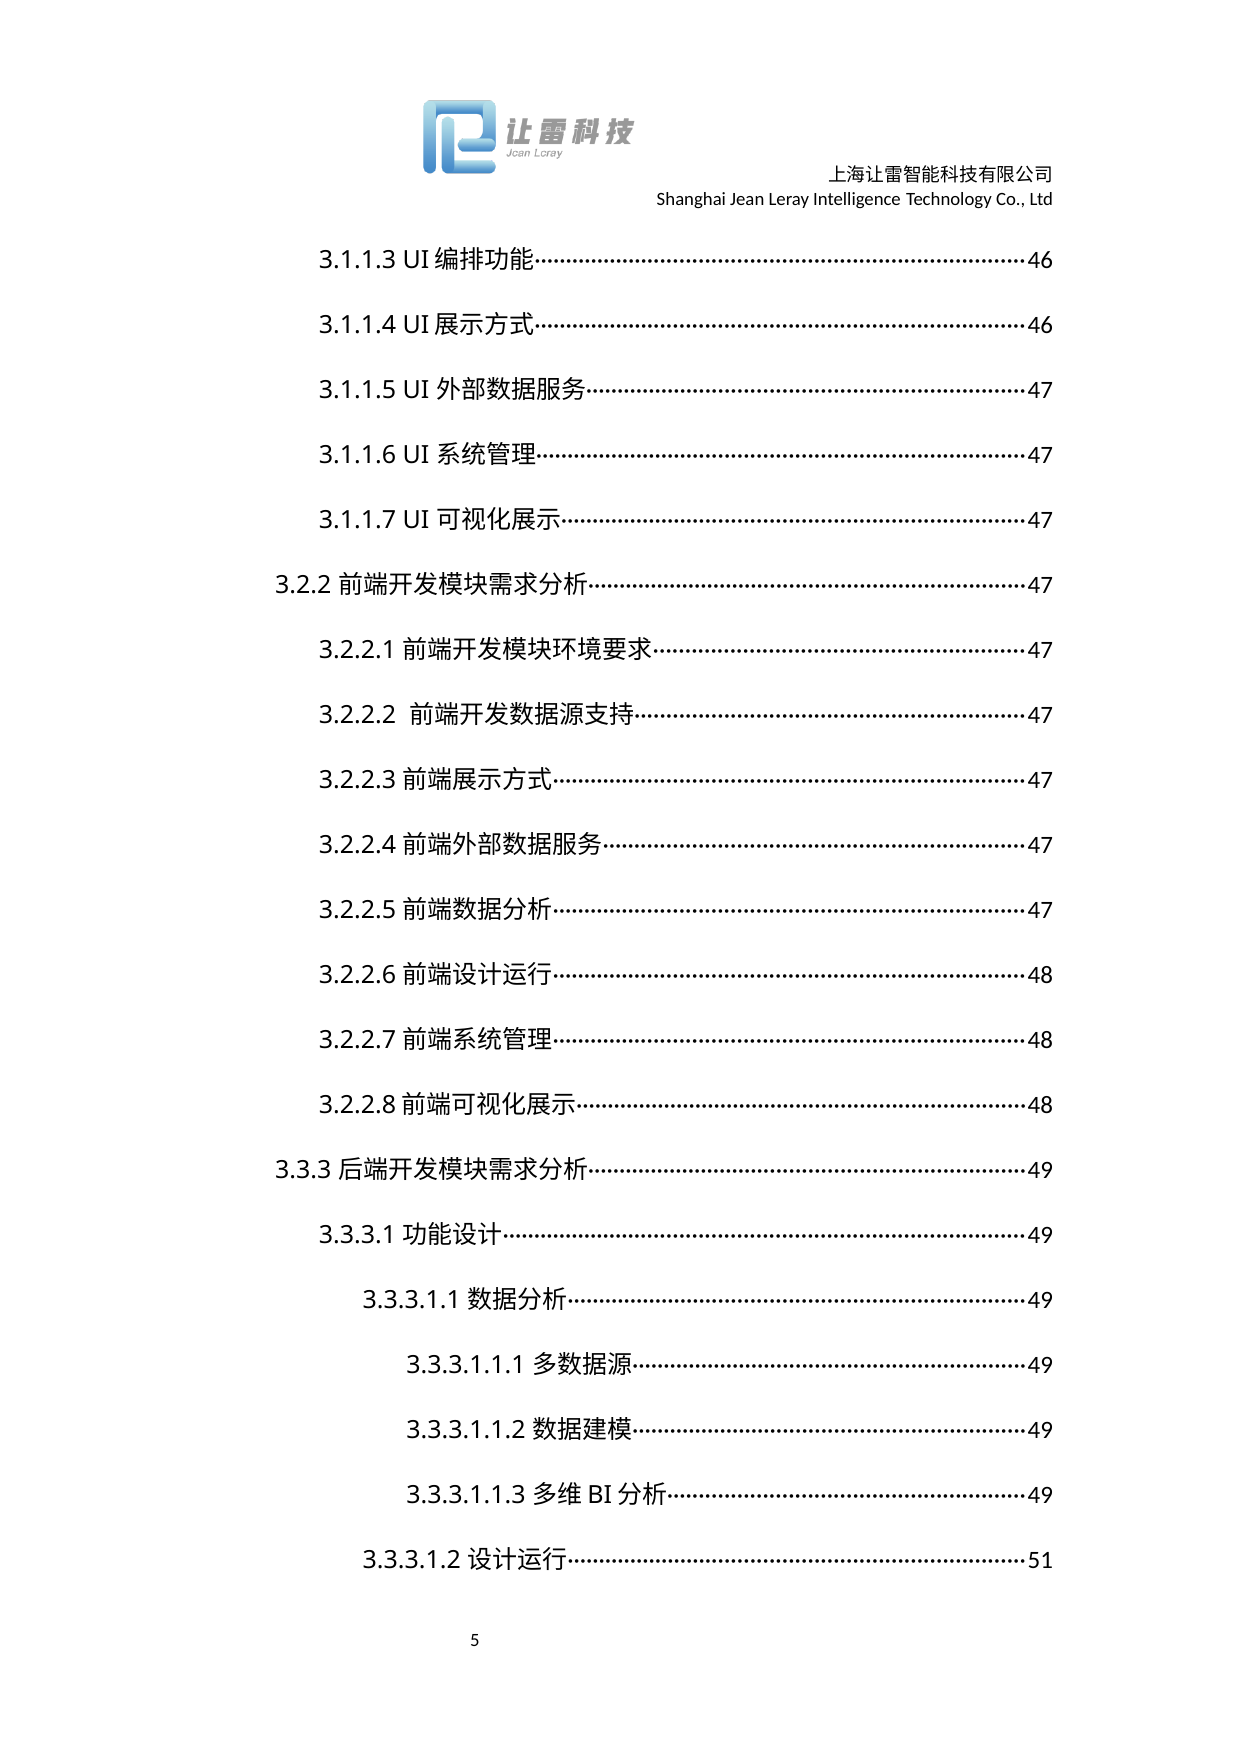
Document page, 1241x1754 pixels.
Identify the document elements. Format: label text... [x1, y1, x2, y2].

text 3.2.2 前端开发模块需求分析 47 [275, 551, 1053, 616]
text 3.2.2.3 前端展示方式 47 [319, 746, 1053, 811]
text 3.3.3.1.1.2 数据建模 49 [406, 1396, 1053, 1461]
text 3.3.3.1 功能设计 49 [319, 1201, 1053, 1266]
text 3.1.1.3 UI编排功能 46 [319, 226, 1053, 291]
text 3.1.1.7 UI 可视化展示 47 [319, 486, 1053, 551]
text 3.1.1.6 UI 系统管理 47 [319, 421, 1053, 486]
text 3.3.3.1.1.1 多数据源 49 [406, 1331, 1053, 1396]
text 3.3.3.1.2 设计运行 51 [362, 1526, 1053, 1591]
text 3.2.2.4 前端外部数据服务 47 [319, 811, 1053, 876]
text 3.2.2.7 前端系统管理 48 [319, 1006, 1053, 1071]
text 3.1.1.4 UI展示方式 46 [319, 291, 1053, 356]
text 3.3.3.1.1.3 多维BI分析 49 [406, 1461, 1053, 1526]
text 3.1.1.5 UI 外部数据服务 47 [319, 356, 1053, 421]
text 3.3.3 后端开发模块需求分析 49 [275, 1136, 1053, 1201]
text 3.2.2.8前端可视化展示 48 [319, 1071, 1053, 1136]
text 3.2.2.2 前端开发数据源支持 47 [319, 681, 1053, 746]
picture [414, 90, 646, 182]
text 3.2.2.5 前端数据分析 47 [319, 876, 1053, 941]
text 3.3.3.1.1 数据分析 49 [362, 1266, 1053, 1331]
text 3.2.2.1 前端开发模块环境要求 47 [319, 616, 1053, 681]
text 3.2.2.6 前端设计运行 48 [319, 941, 1053, 1006]
